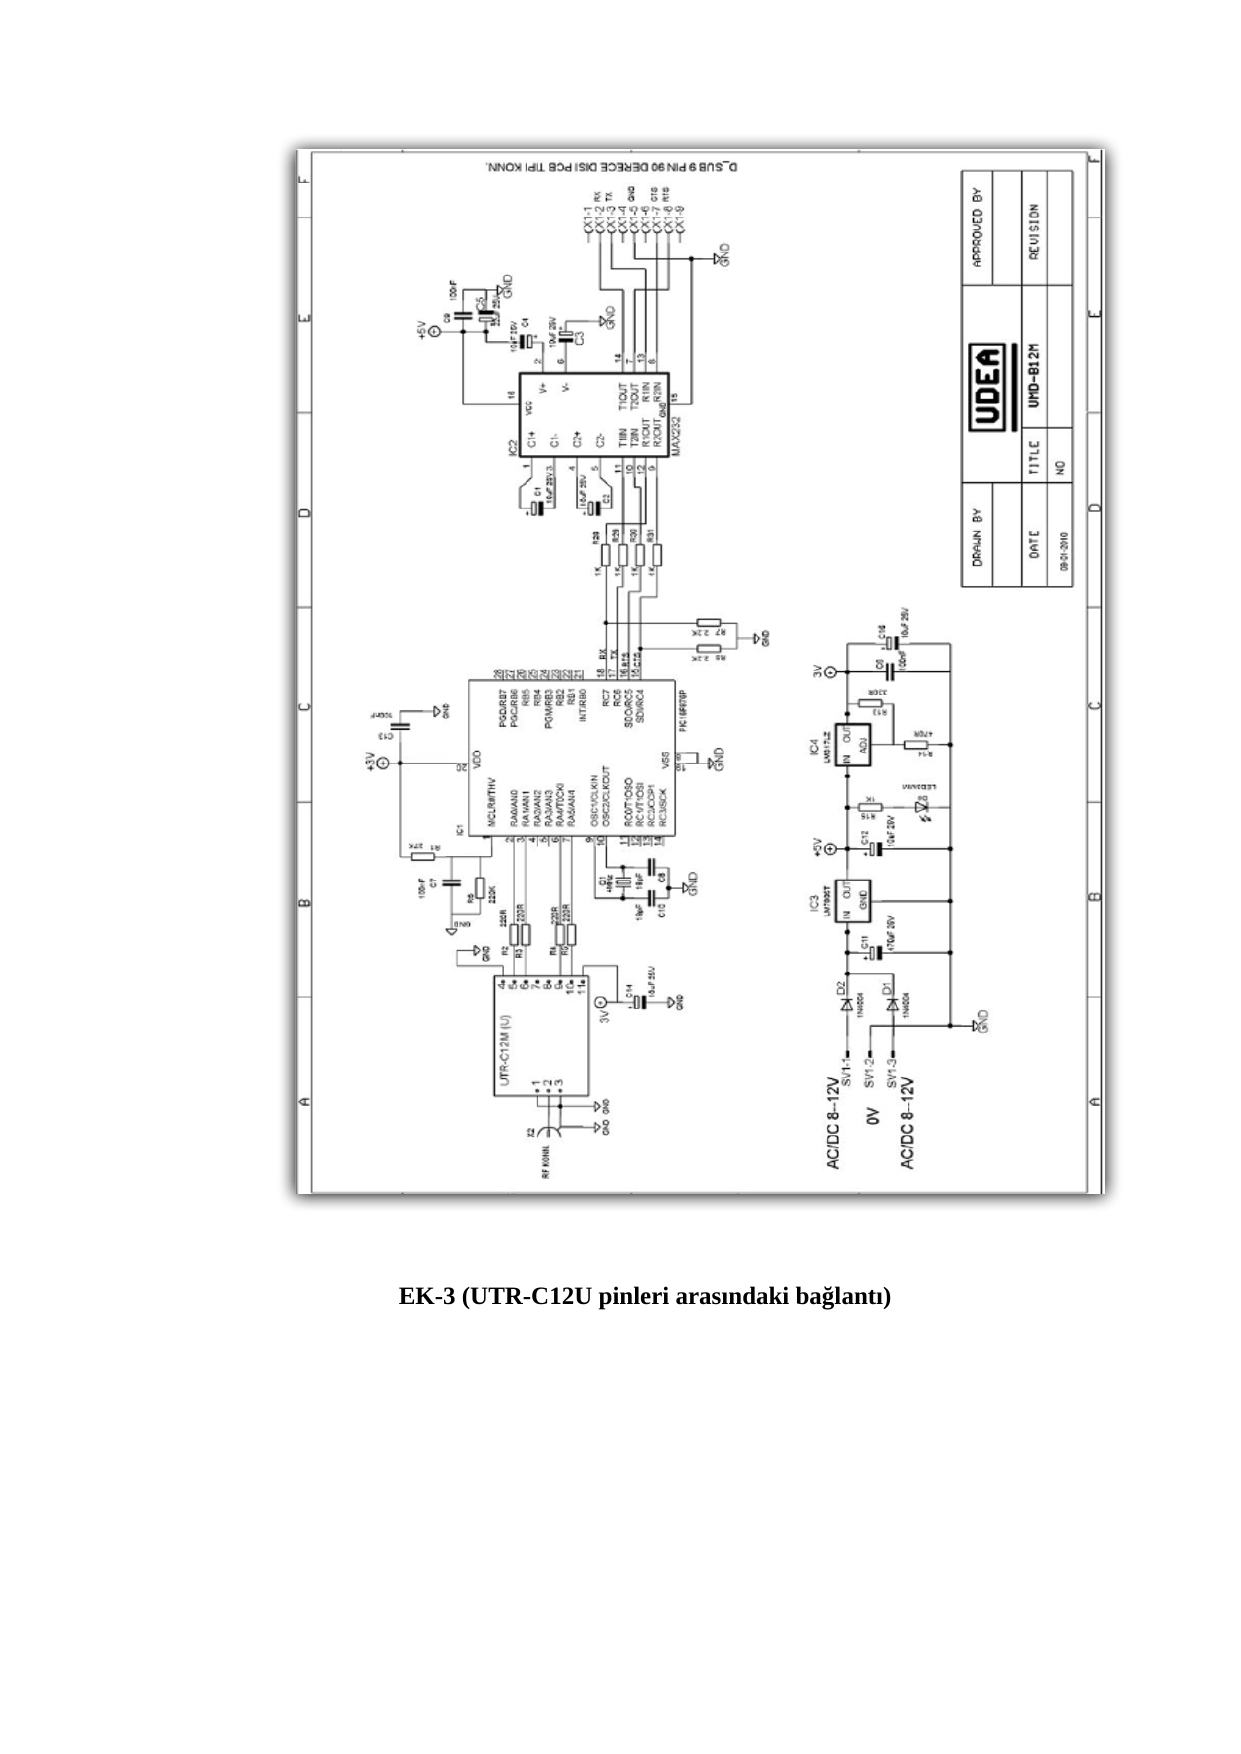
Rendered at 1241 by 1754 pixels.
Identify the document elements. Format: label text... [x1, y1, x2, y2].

text EK-3 (UTR-C12U pinleri arasındaki bağlantı) [325, 1281, 1110, 1309]
picture [296, 149, 1105, 1194]
